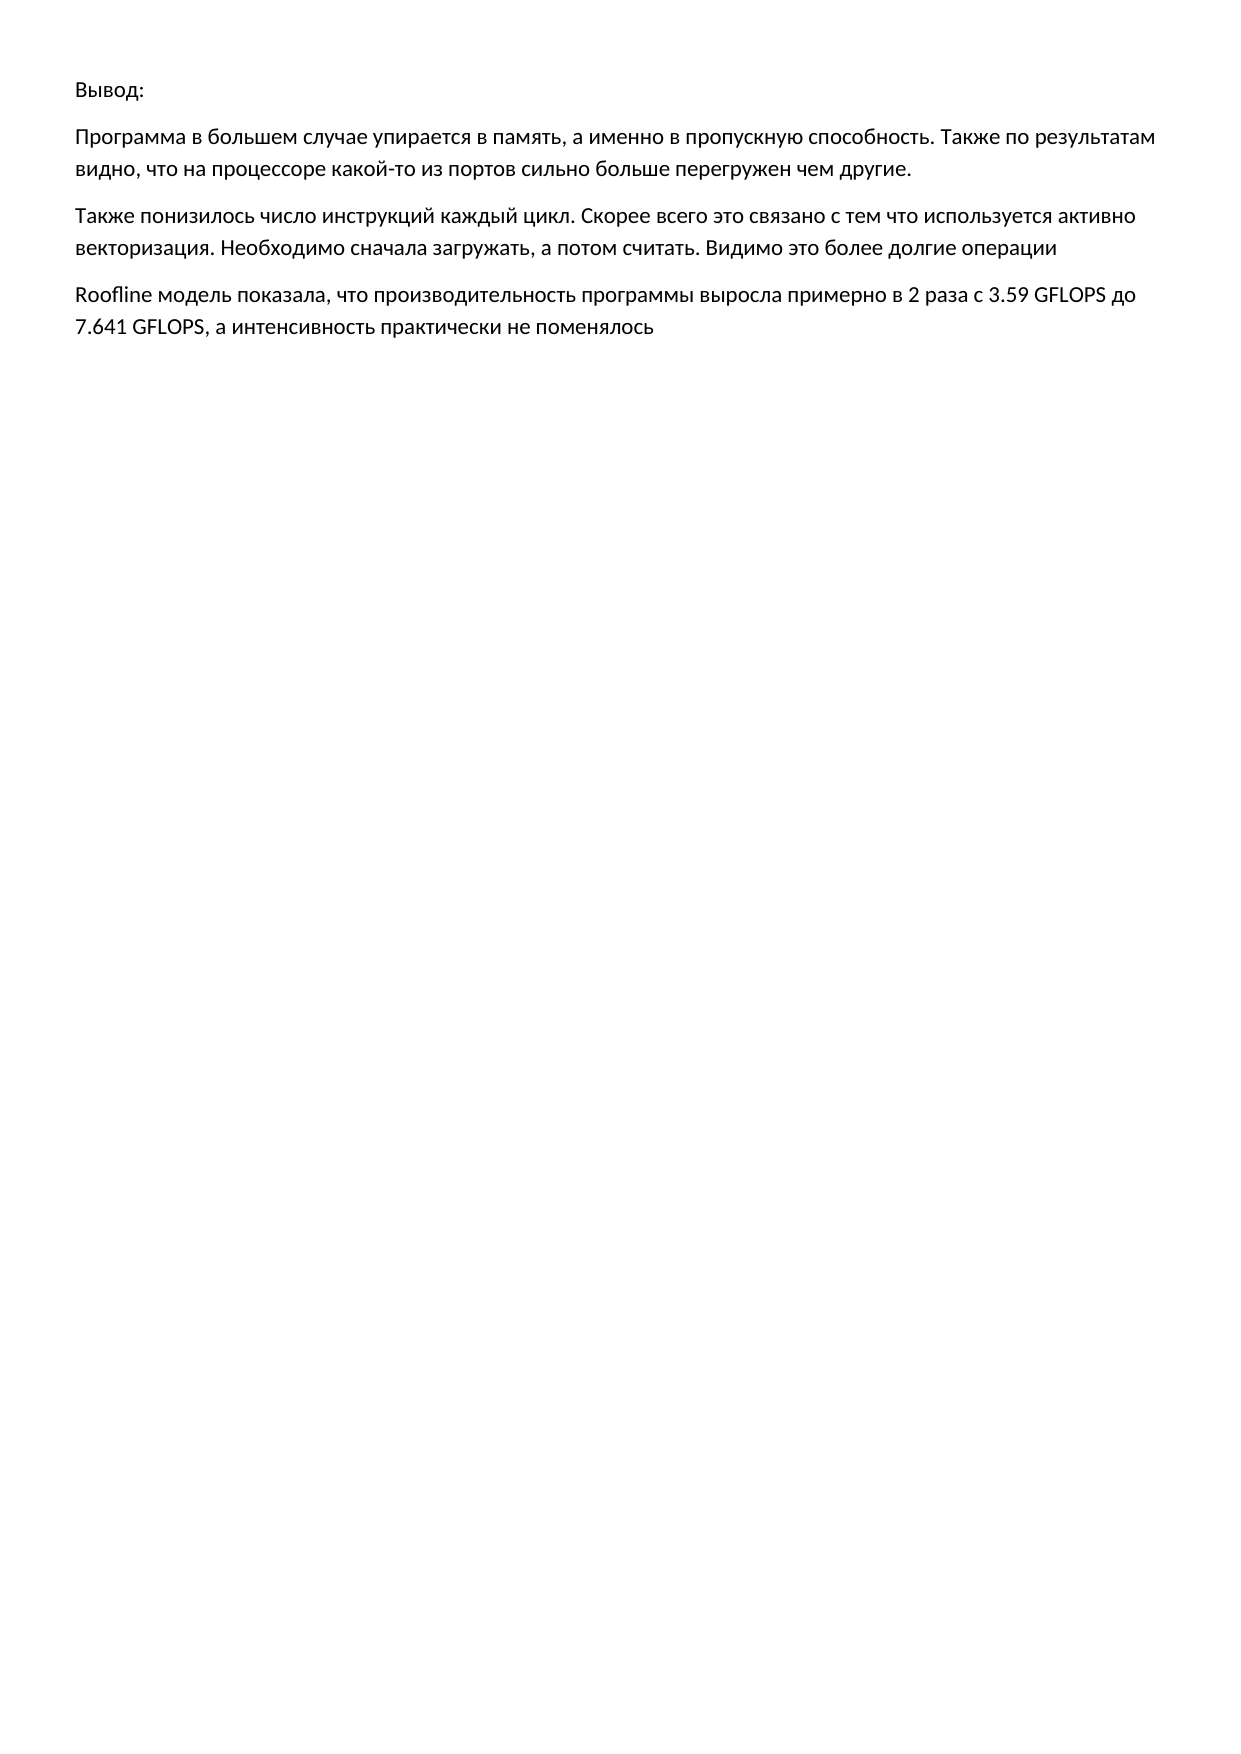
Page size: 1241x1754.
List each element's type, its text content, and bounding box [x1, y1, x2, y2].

text Программа в большем случае упирается в память, а именно в пропускную способность. Также по результатам видно, что на процессоре какой-то из портов сильно больше перегружен чем другие. [75, 122, 1165, 182]
text Roofline модель показала, что производительность программы выросла примерно в 2 раза с 3.59 GFLOPS до 7.641 GFLOPS, а интенсивность практически не поменялось [75, 280, 1165, 340]
text Вывод: [75, 75, 1165, 103]
text Также понизилось число инструкций каждый цикл. Скорее всего это связано с тем что используется активно векторизация. Необходимо сначала загружать, а потом считать. Видимо это более долгие операции [75, 201, 1165, 261]
